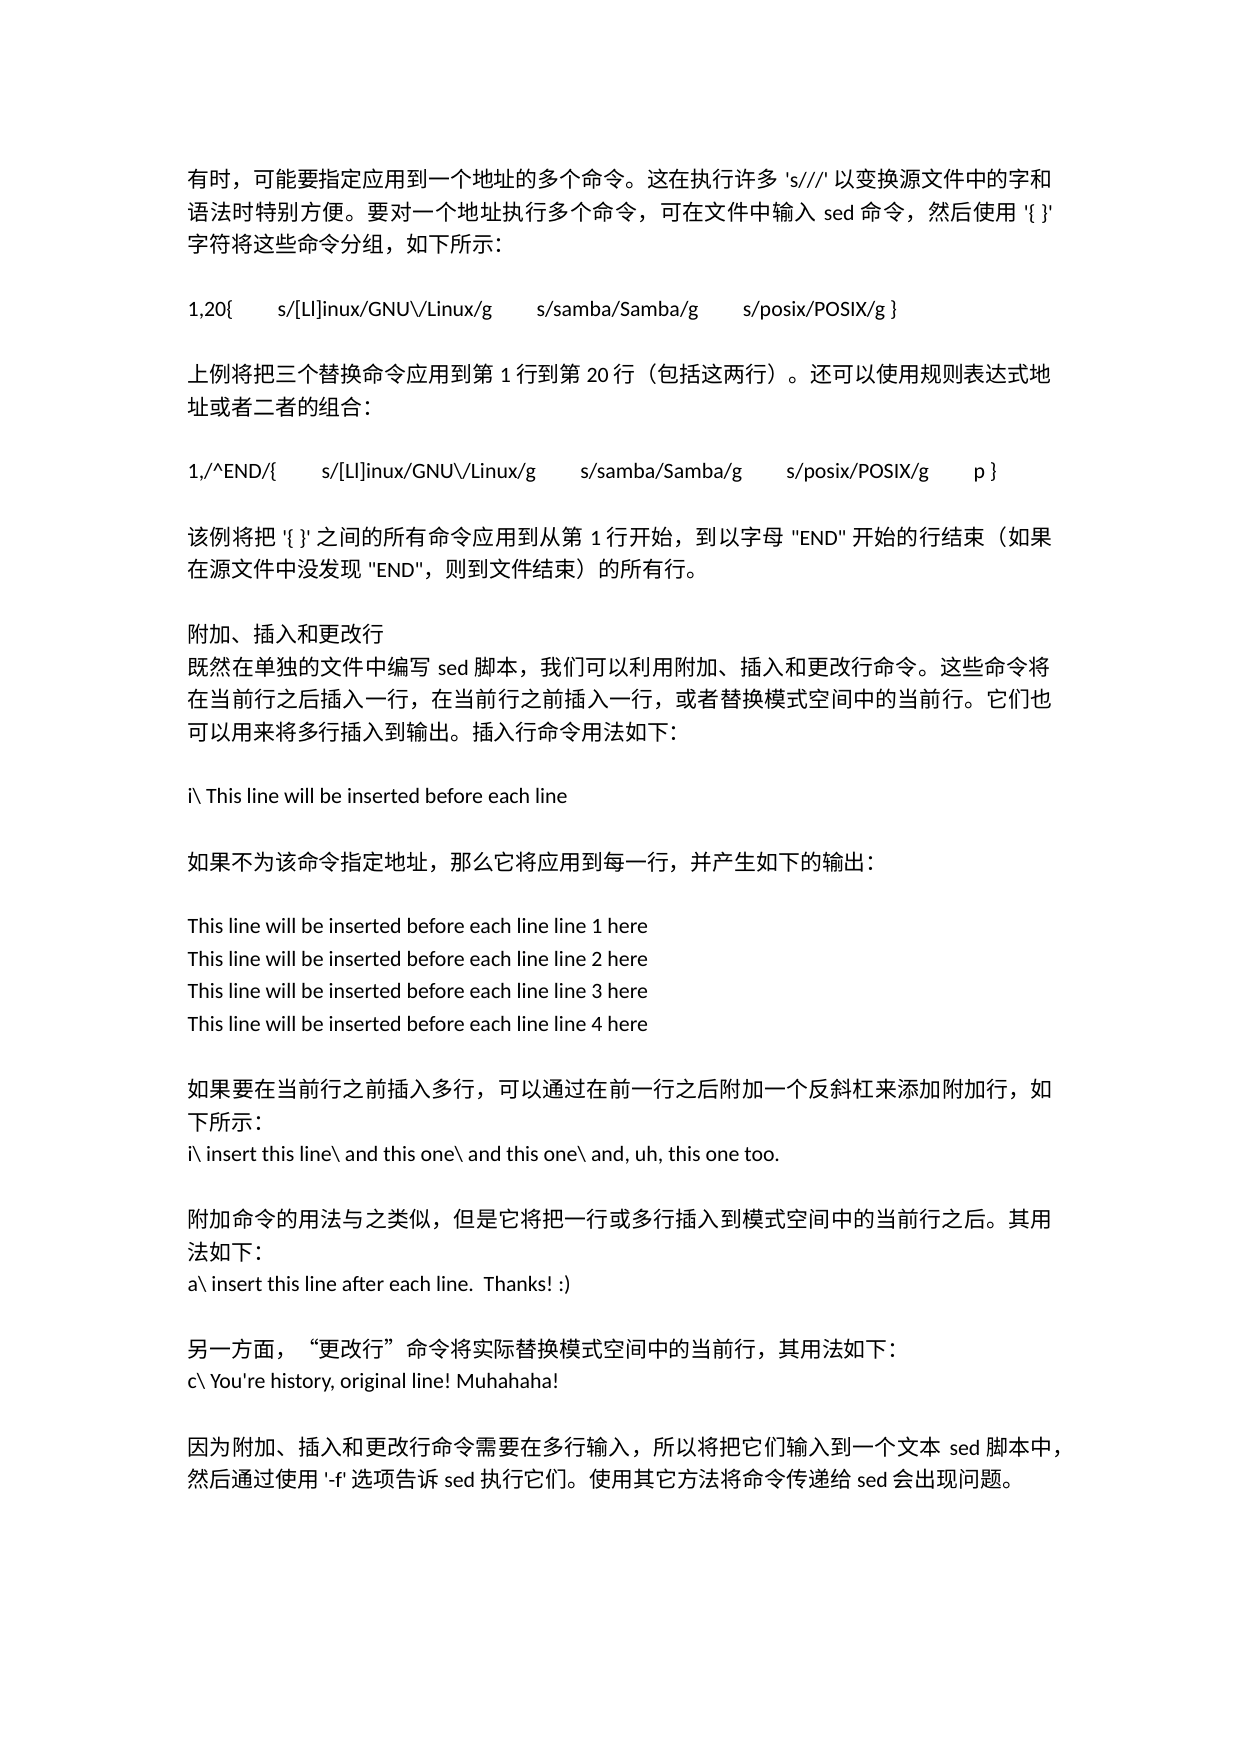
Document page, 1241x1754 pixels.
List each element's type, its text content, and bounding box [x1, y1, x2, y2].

text 1,20{ s/[Ll]inux/GNU\/Linux/g s/samba/Samba/g s/posix/POSIX/g } [187, 292, 1053, 324]
text 附加命令的用法与之类似，但是它将把一行或多行插入到模式空间中的当前行之后。其用法如下： [187, 1202, 1053, 1267]
text c\ You're history, original line! Muhahaha! [187, 1364, 1053, 1397]
text This line will be inserted before each line line 2 here [187, 942, 1053, 974]
text 因为附加、插入和更改行命令需要在多行输入，所以将把它们输入到一个文本 sed 脚本中，然后通过使用 '-f' 选项告诉 sed 执行它们。使用其它方法将命令传递给 sed 会出现问题。 [187, 1429, 1053, 1494]
text 该例将把 '{ }' 之间的所有命令应用到从第 1 行开始，到以字母 "END" 开始的行结束（如果在源文件中没发现 "END"，则到文件结束）的所有行。 [187, 519, 1053, 584]
text 1,/^END/{ s/[Ll]inux/GNU\/Linux/g s/samba/Samba/g s/posix/POSIX/g p } [187, 454, 1053, 487]
text 如果要在当前行之前插入多行，可以通过在前一行之后附加一个反斜杠来添加附加行，如下所示： [187, 1072, 1053, 1137]
text 既然在单独的文件中编写 sed 脚本，我们可以利用附加、插入和更改行命令。这些命令将在当前行之后插入一行，在当前行之前插入一行，或者替换模式空间中的当前行。它们也可以用来将多行插入到输出。插入行命令用法如下： [187, 649, 1053, 747]
text 有时，可能要指定应用到一个地址的多个命令。这在执行许多 's///' 以变换源文件中的字和语法时特别方便。要对一个地址执行多个命令，可在文件中输入 sed 命令，然后使用 '{ }' 字符将这些命令分组，如下所示： [187, 162, 1053, 259]
text i\ This line will be inserted before each line [187, 779, 1053, 812]
text a\ insert this line after each line. Thanks! :) [187, 1267, 1053, 1299]
text 附加、插入和更改行 [187, 617, 1053, 649]
text 如果不为该命令指定地址，那么它将应用到每一行，并产生如下的输出： [187, 844, 1053, 877]
text 另一方面，“更改行”命令将实际替换模式空间中的当前行，其用法如下： [187, 1332, 1053, 1364]
text This line will be inserted before each line line 1 here [187, 909, 1053, 942]
text 上例将把三个替换命令应用到第 1 行到第 20 行（包括这两行）。还可以使用规则表达式地址或者二者的组合： [187, 357, 1053, 422]
text This line will be inserted before each line line 4 here [187, 1007, 1053, 1039]
text This line will be inserted before each line line 3 here [187, 974, 1053, 1007]
text i\ insert this line\ and this one\ and this one\ and, uh, this one too. [187, 1137, 1053, 1169]
